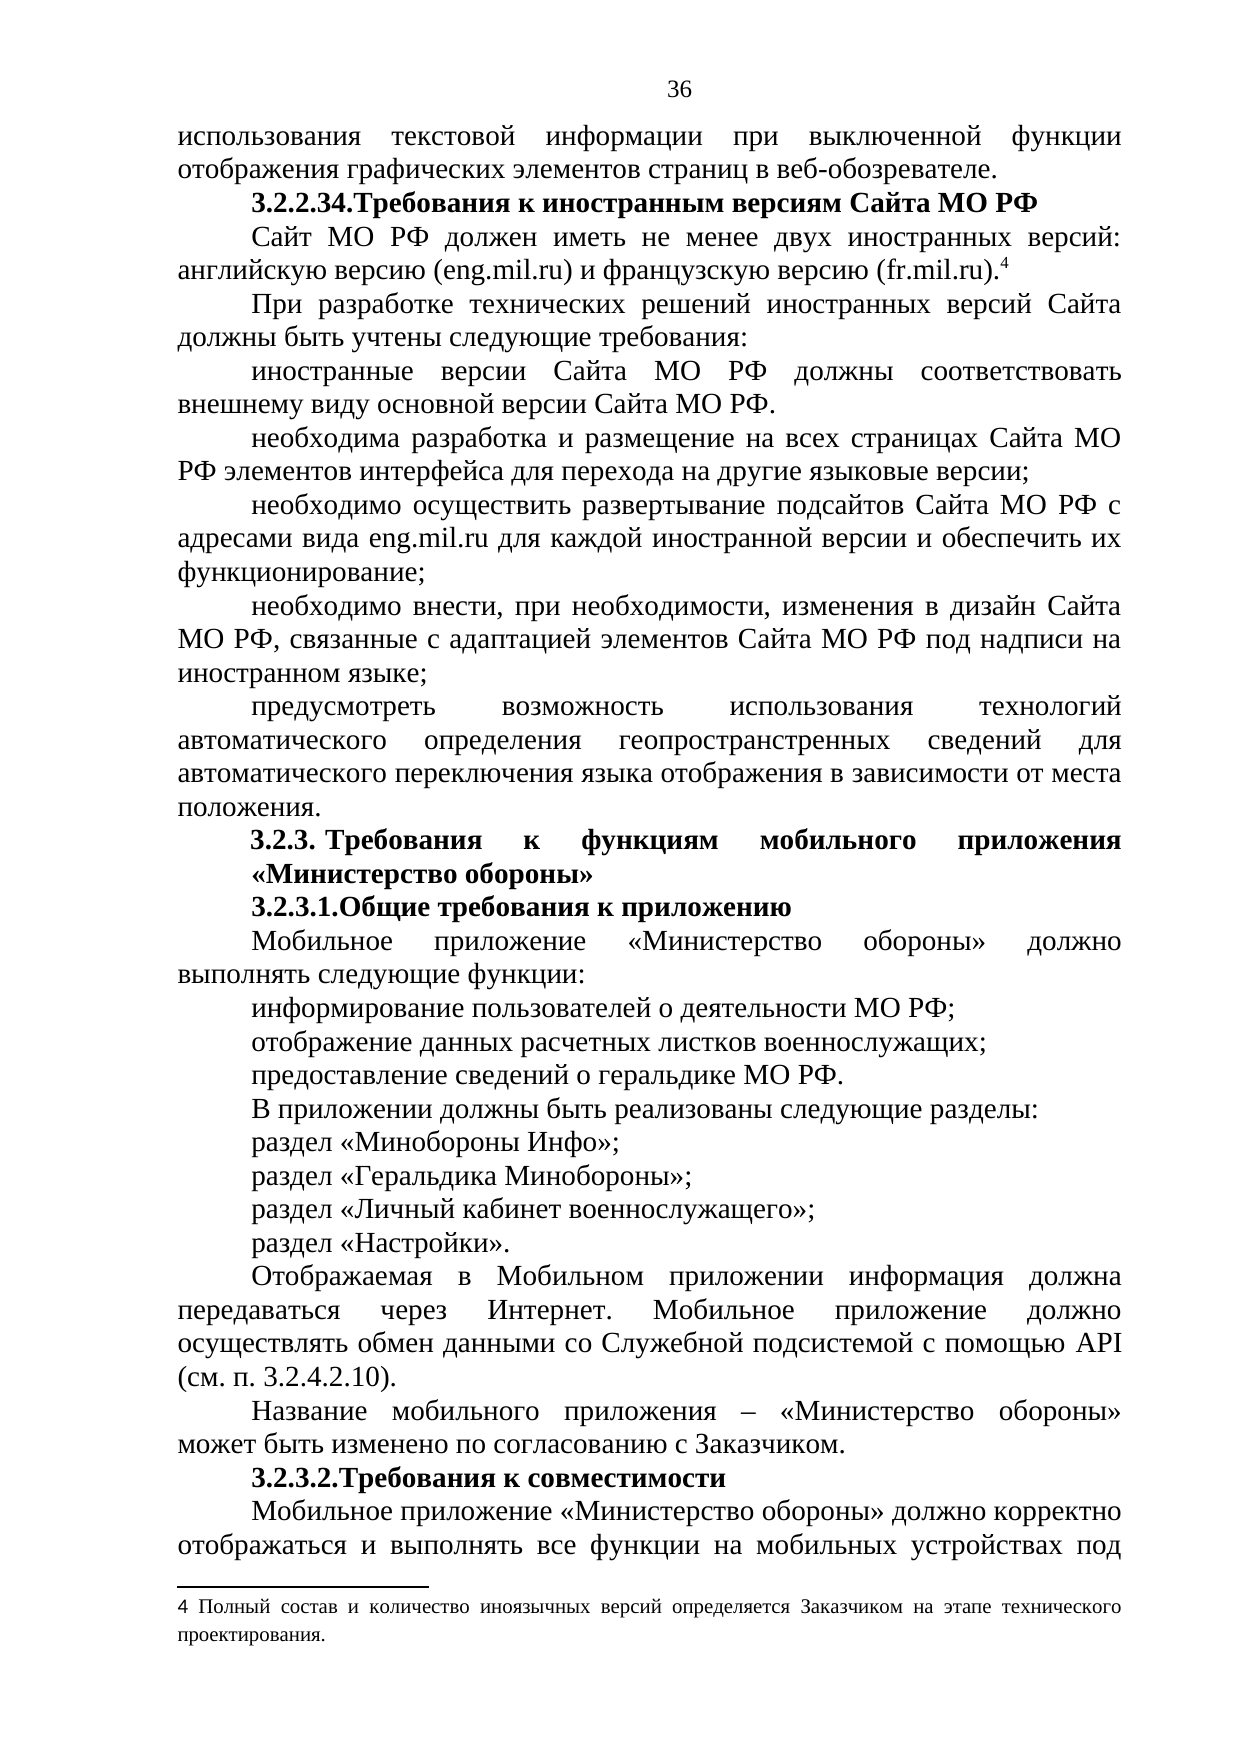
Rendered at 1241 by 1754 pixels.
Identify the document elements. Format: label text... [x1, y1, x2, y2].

text Сайт МО РФ должен иметь не менее двух иностранных версий: английскую версию (eng.mil.ru) и французскую версию (fr.mil.ru). [177, 219, 1122, 286]
list Общие требования к приложению [207, 889, 1122, 923]
text необходимо внести, при необходимости, изменения в дизайн Сайта МО РФ, связанные с адаптацией элементов Сайта МО РФ под надписи на иностранном языке; [177, 588, 1122, 688]
list Требования к функциям мобильного приложения «Министерство обороны» [250, 822, 1122, 889]
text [177, 1493, 1122, 1560]
text Отображаемая в Мобильном приложении информация должна передаваться через Интернет. Мобильное приложение должно осуществлять обмен данными со Служебной подсистемой с помощью API (см. п. 3.2.4.2.10). [177, 1258, 1122, 1393]
text раздел «Настройки». [177, 1225, 1122, 1258]
text Мобильное приложение «Министерство обороны» должно выполнять следующие функции: [177, 923, 1122, 990]
text предусмотреть возможность использования технологий автоматического определения геопространстренных сведений для автоматического переключения языка отображения в зависимости от места положения. [177, 688, 1122, 822]
text информирование пользователей о деятельности МО РФ; [177, 990, 1122, 1024]
text иностранные версии Сайта МО РФ должны соответствовать внешнему виду основной версии Сайта МО РФ. [177, 353, 1122, 420]
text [177, 118, 1122, 185]
text В приложении должны быть реализованы следующие разделы: [177, 1091, 1122, 1124]
text раздел «Личный кабинет военнослужащего»; [177, 1191, 1122, 1225]
list Требования к совместимости [207, 1460, 1122, 1493]
text раздел «Геральдика Минобороны»; [177, 1158, 1122, 1191]
text отображение данных расчетных листков военнослужащих; [177, 1024, 1122, 1057]
text Название мобильного приложения – «Министерство обороны» может быть изменено по согласованию с Заказчиком. [177, 1393, 1122, 1460]
text необходима разработка и размещение на всех страницах Сайта МО РФ элементов интерфейса для перехода на другие языковые версии; [177, 420, 1122, 487]
text раздел «Минобороны Инфо»; [177, 1124, 1122, 1158]
list Требования к иностранным версиям Сайта МО РФ [207, 185, 1122, 219]
text При разработке технических решений иностранных версий Сайта должны быть учтены следующие требования: [177, 286, 1122, 353]
text необходимо осуществить развертывание подсайтов Сайта МО РФ с адресами вида eng.mil.ru для каждой иностранной версии и обеспечить их функционирование; [177, 487, 1122, 588]
text предоставление сведений о геральдике МО РФ. [177, 1057, 1122, 1091]
